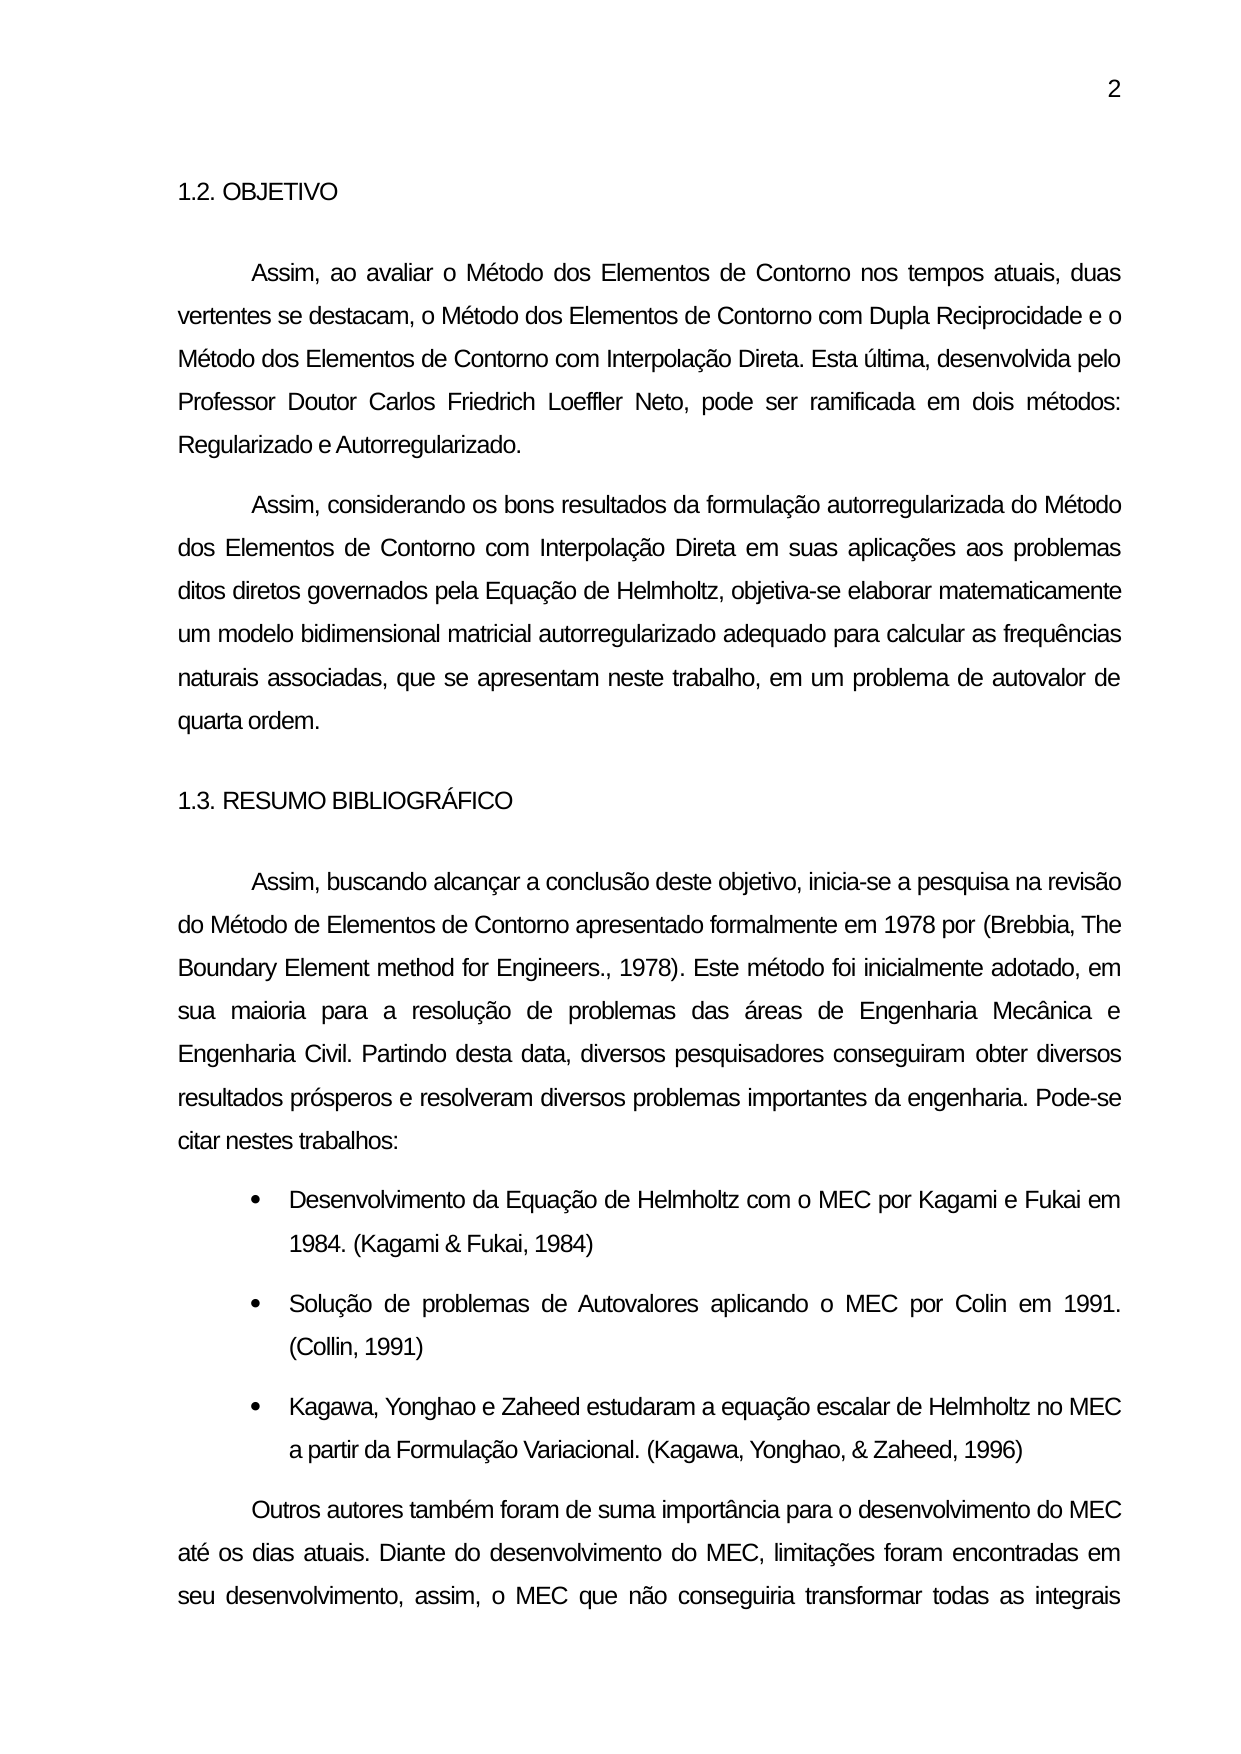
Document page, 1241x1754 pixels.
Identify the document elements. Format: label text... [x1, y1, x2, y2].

text Assim, buscando alcançar a conclusão deste objetivo, inicia-se a pesquisa na revisão do Método de Elementos de Contorno apresentado formalmente em 1978 por . Este método foi inicialmente adotado, em sua maioria para a resolução de problemas das áreas de Engenharia Mecânica e Engenharia Civil. Partindo desta data, diversos pesquisadores conseguiram obter diversos resultados prósperos e resolveram diversos problemas importantes da engenharia. Pode-se citar nestes trabalhos: [177, 867, 1122, 1154]
subtitle OBJETIVO [177, 177, 1122, 206]
list Kagawa, Yonghao e Zaheed estudaram a equação escalar de Helmholtz no MEC a partir da Formulação Variacional. [251, 1392, 1122, 1463]
subtitle RESUMO BIBLIOGRÁFICO [177, 786, 1122, 815]
text Assim, considerando os bons resultados da formulação autorregularizada do Método dos Elementos de Contorno com Interpolação Direta em suas aplicações aos problemas ditos diretos governados pela Equação de Helmholtz, objetiva-se elaborar matematicamente um modelo bidimensional matricial autorregularizado adequado para calcular as frequências naturais associadas, que se apresentam neste trabalho, em um problema de autovalor de quarta ordem. [177, 490, 1122, 734]
list Desenvolvimento da Equação de Helmholtz com o MEC por Kagami e Fukai em 1984. [251, 1186, 1122, 1257]
text Assim, ao avaliar o Método dos Elementos de Contorno nos tempos atuais, duas vertentes se destacam, o Método dos Elementos de Contorno com Dupla Reciprocidade e o Método dos Elementos de Contorno com Interpolação Direta. Esta última, desenvolvida pelo Professor Doutor Carlos Friedrich Loeffler Neto, pode ser ramificada em dois métodos: Regularizado e Autorregularizado. [177, 258, 1122, 459]
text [177, 1494, 1122, 1609]
list Solução de problemas de Autovalores aplicando o MEC por Colin em 1991. [251, 1288, 1122, 1361]
